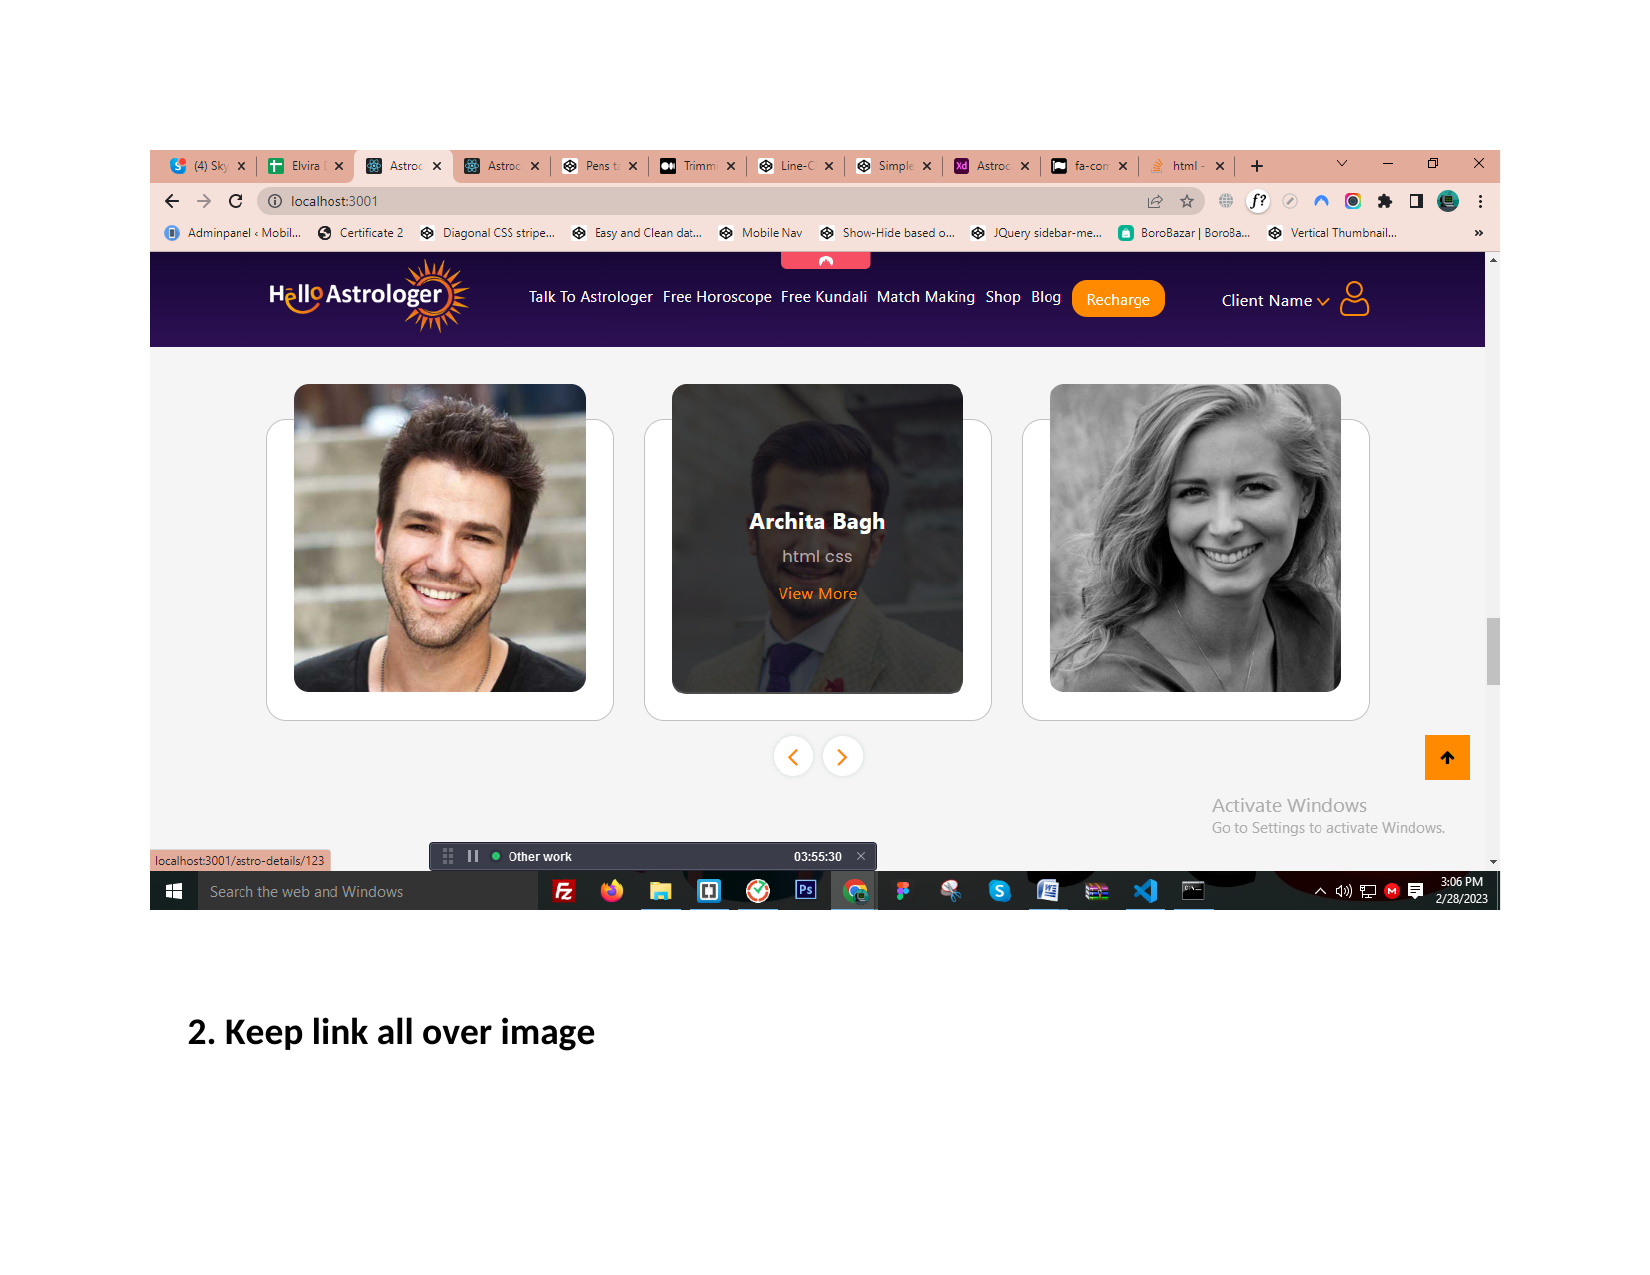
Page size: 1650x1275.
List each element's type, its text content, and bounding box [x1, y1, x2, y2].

picture [150, 150, 1500, 910]
list Keep link all over image [187, 1008, 1500, 1054]
